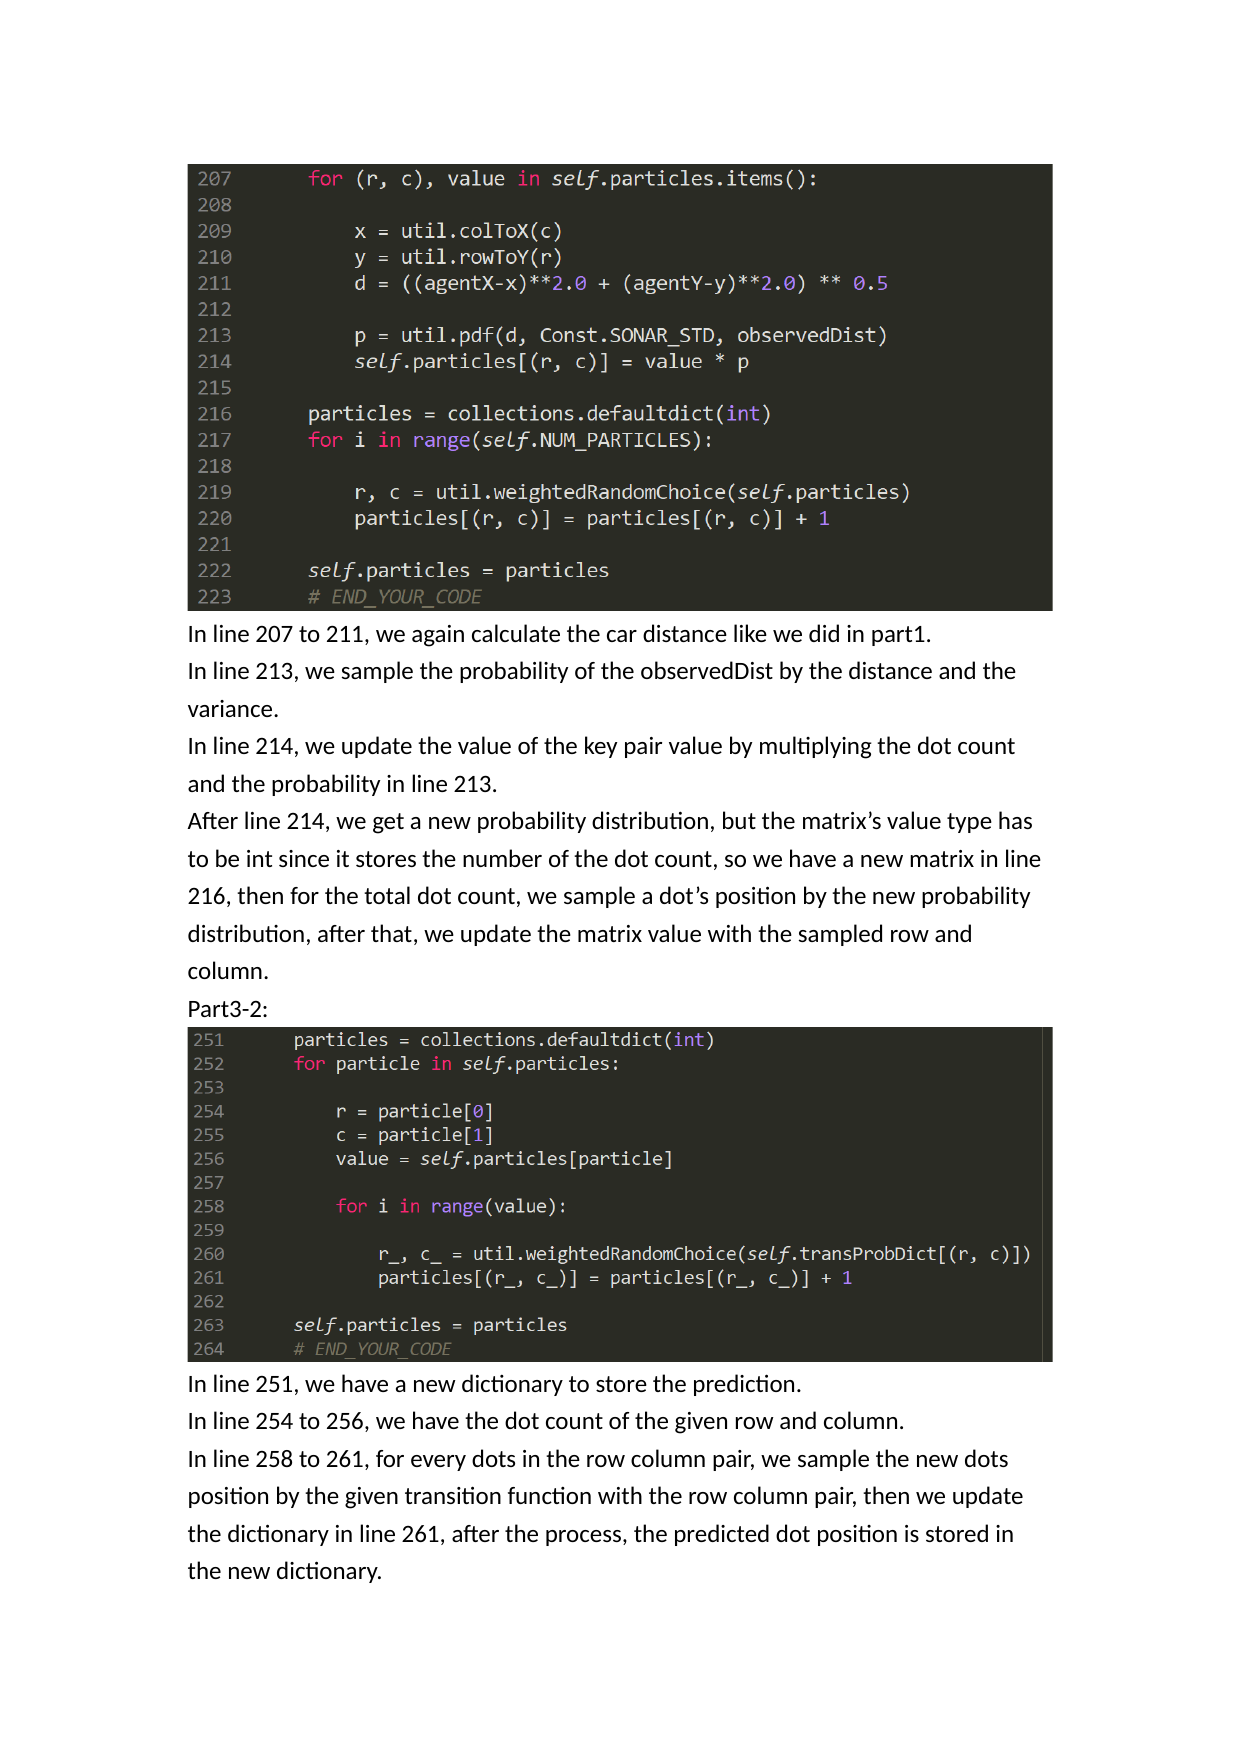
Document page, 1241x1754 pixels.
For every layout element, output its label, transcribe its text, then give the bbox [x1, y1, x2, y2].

picture [187, 1027, 1053, 1362]
text In line 207 to 211, we again calculate the car distance like we did in part1. [187, 614, 1053, 652]
text In line 251, we have a new dictionary to store the prediction. [187, 1364, 1053, 1402]
text Part3-2: [187, 989, 1053, 1027]
picture [187, 164, 1053, 611]
text In line 214, we update the value of the key pair value by multiplying the dot count and the probability in line 213. [187, 727, 1053, 802]
text In line 213, we sample the probability of the observedDist by the distance and the variance. [187, 652, 1053, 727]
text In line 258 to 261, for every dots in the row column pair, we sample the new dots position by the given transition function with the row column pair, then we update the dictionary in line 261, after the process, the predicted dot position is stored in the new dictionary. [187, 1439, 1053, 1589]
text After line 214, we get a new probability distribution, but the matrix’s value type has to be int since it stores the number of the dot count, so we have a new matrix in line 216, then for the total dot count, we sample a dot’s position by the new probability distribution, after that, we update the matrix value with the sampled row and column. [187, 802, 1053, 989]
text In line 254 to 256, we have the dot count of the given row and column. [187, 1402, 1053, 1439]
